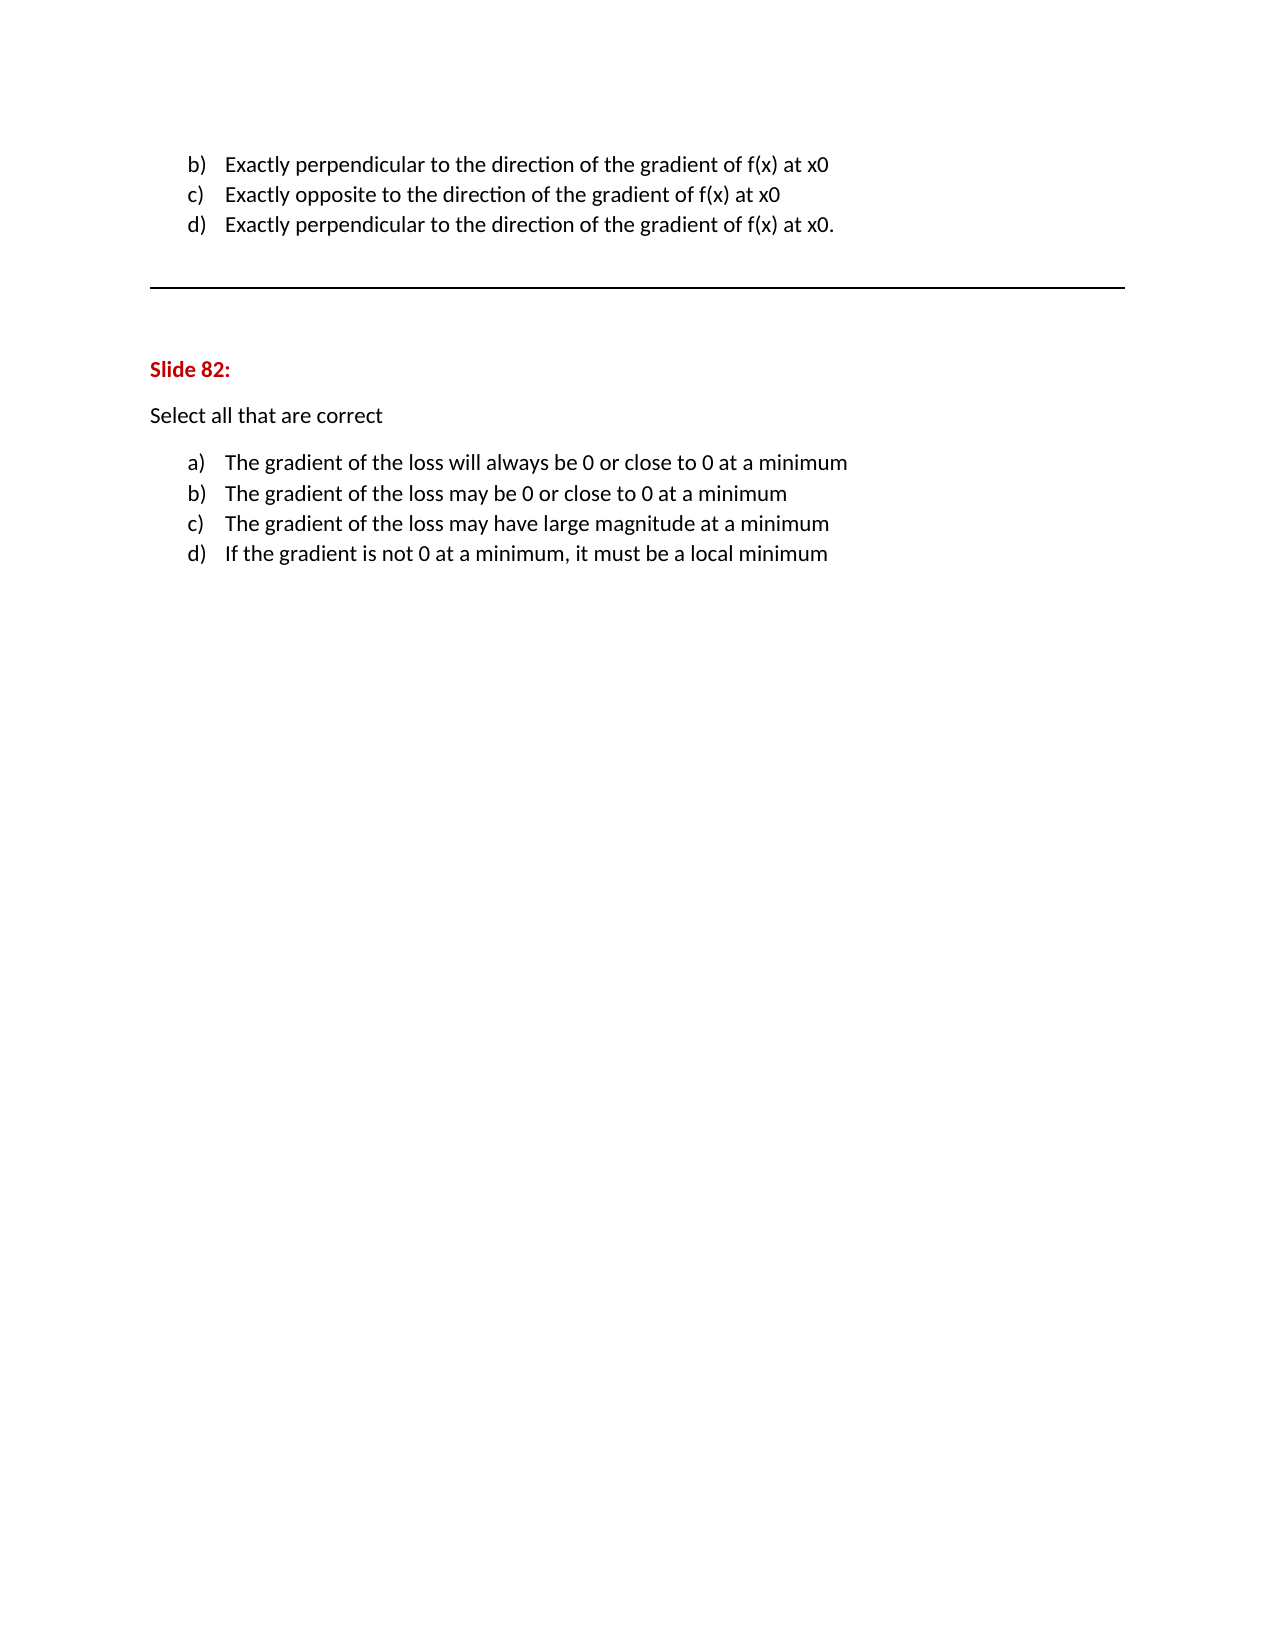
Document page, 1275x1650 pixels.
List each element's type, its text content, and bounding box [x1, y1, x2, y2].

list The gradient of the loss may be 0 or close to 0 at a minimum [187, 479, 1125, 507]
list The gradient of the loss will always be 0 or close to 0 at a minimum [187, 448, 1125, 476]
list Exactly perpendicular to the direction of the gradient of f(x) at x0 [187, 150, 1125, 178]
list Exactly perpendicular to the direction of the gradient of f(x) at x0. [187, 210, 1125, 238]
list Exactly opposite to the direction of the gradient of f(x) at x0 [187, 180, 1125, 208]
text Select all that are correct [150, 402, 1125, 429]
text Slide 82: [150, 355, 1125, 383]
list If the gradient is not 0 at a minimum, it must be a local minimum [187, 539, 1125, 567]
list The gradient of the loss may have large magnitude at a minimum [187, 509, 1125, 537]
